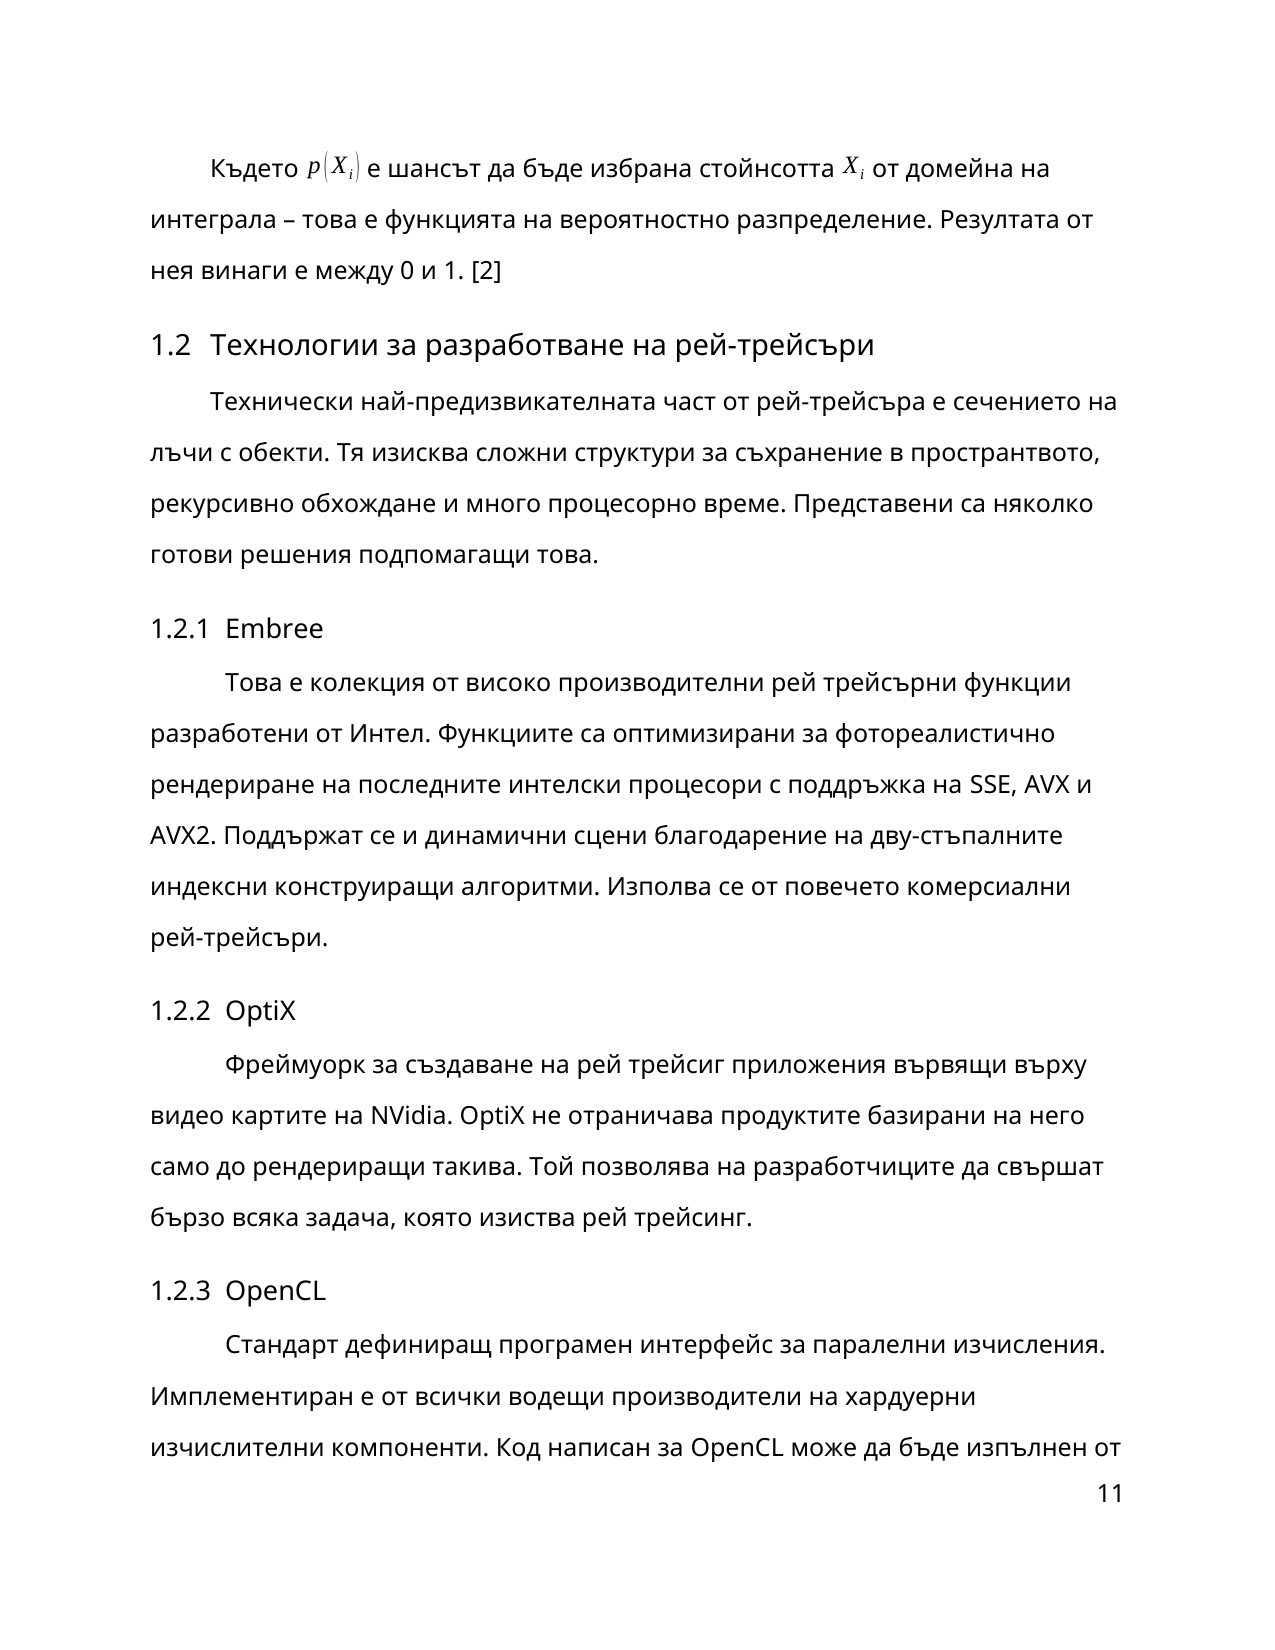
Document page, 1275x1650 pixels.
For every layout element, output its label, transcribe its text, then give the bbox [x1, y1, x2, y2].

text Технически най-предизвикателната част от рей-трейсъра е сечението на лъчи с обекти. Тя изисква сложни структури за съхранение в пространтвото, рекурсивно обхождане и много процесорно време. Представени са няколко готови решения подпомагащи това. [150, 384, 1125, 571]
text Това е колекция от високо производителни рей трейсърни функции разработени от Интел. Функциите са оптимизирани за фотореалистично рендериране на последните интелски процесори с поддръжка на SSE, AVX и AVX2. Поддържат се и динамични сцени благодарение на дву-стъпалните индексни конструиращи алгоритми. Изполва се от повечето комерсиални рей-трейсъри. [150, 664, 1125, 954]
text Фреймуорк за създаване на рей трейсиг приложения вървящи върху видео картите на NVidia. OptiX не отраничава продуктите базирани на него само до рендериращи такива. Той позволява на разработчиците да свършат бързо всяка задача, която изиства рей трейсинг. [150, 1047, 1125, 1234]
subtitle Технологии за разработване на рей-трейсъри [150, 324, 1125, 364]
subtitle Embree [150, 609, 1125, 646]
subtitle OpenCL [150, 1272, 1125, 1309]
subtitle OptiX [150, 991, 1125, 1028]
text Където е шансът да бъде избрана стойнсотта от домейна на интеграла – това е функцията на вероятностно разпределение. Резултата от нея винаги е между 0 и 1. [150, 150, 1125, 287]
